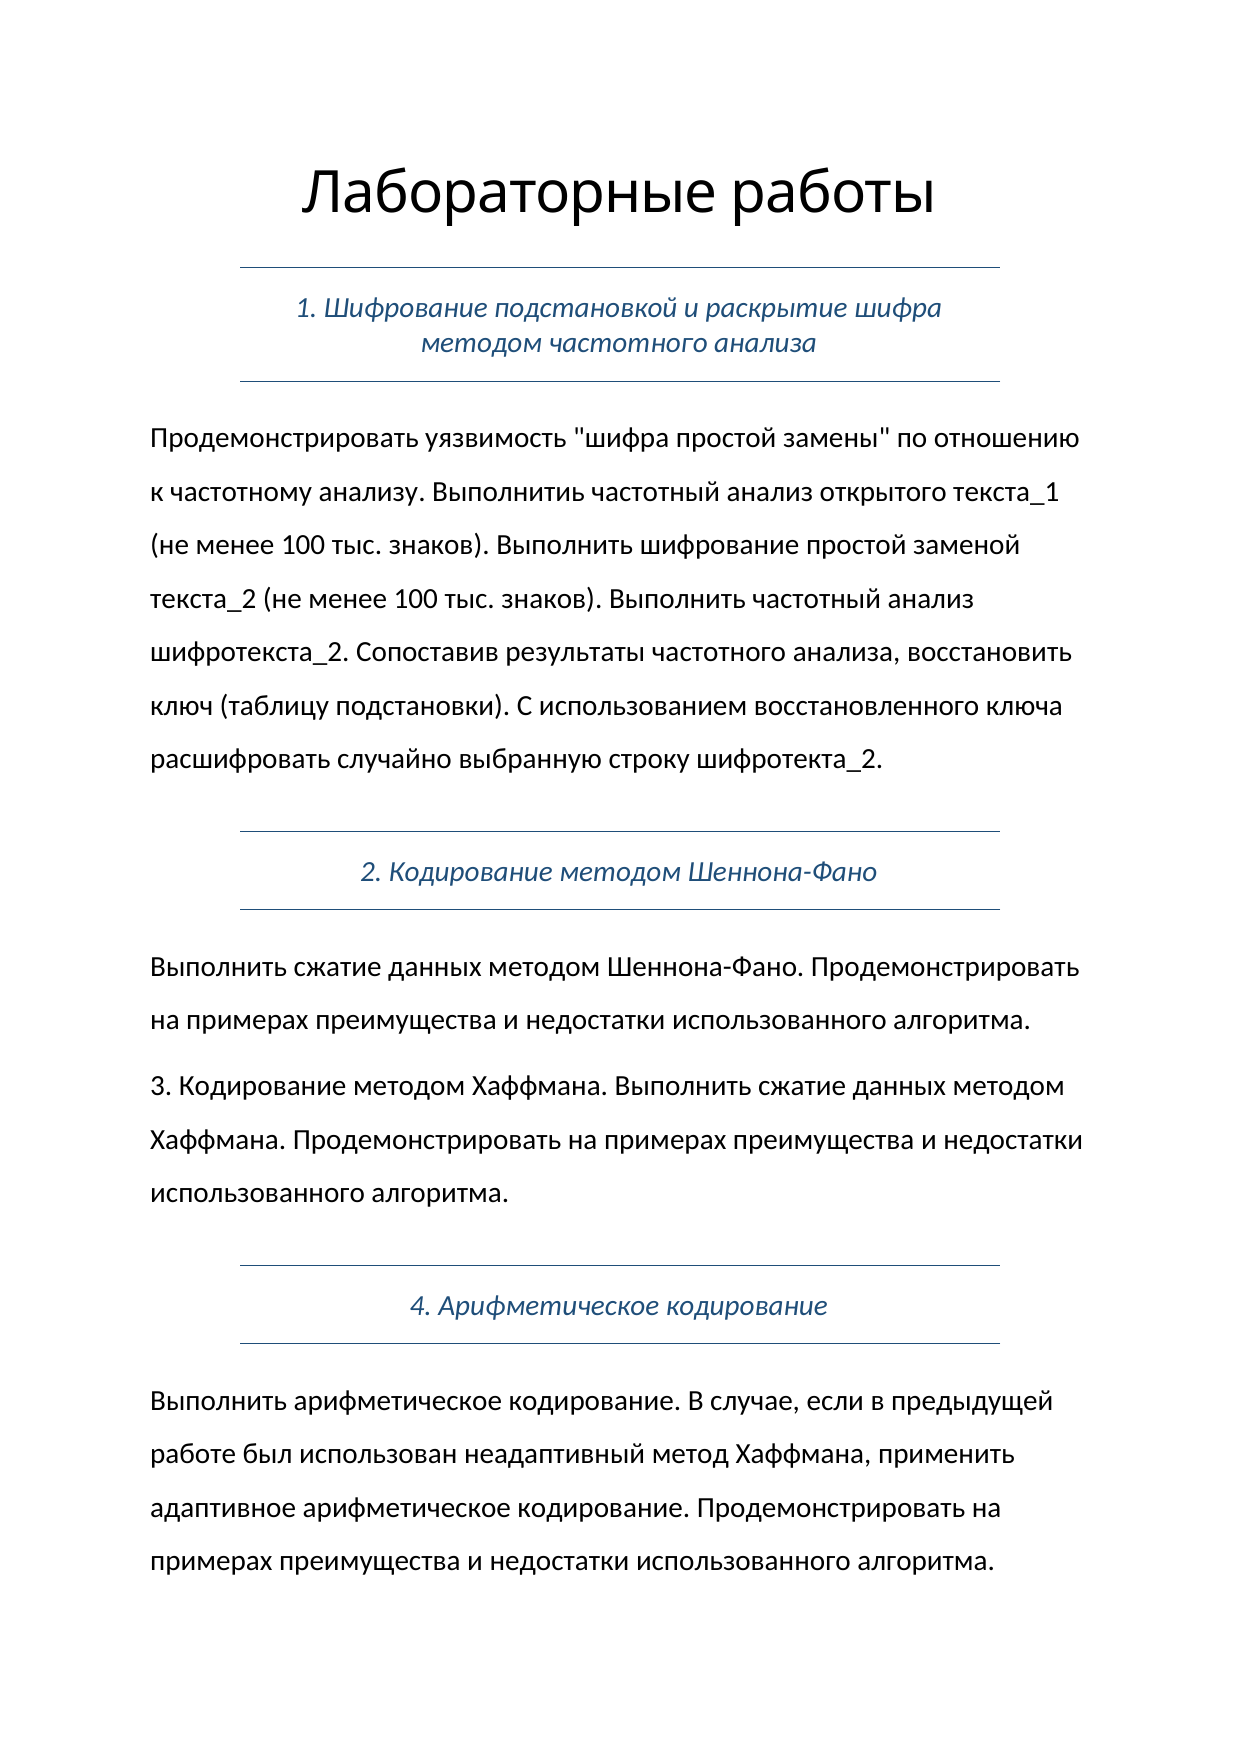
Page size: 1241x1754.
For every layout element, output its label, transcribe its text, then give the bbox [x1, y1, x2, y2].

text 2. Кодирование методом Шеннона-Фано [240, 832, 1000, 909]
text Продемонстрировать уязвимость "шифра простой замены" по отношению к частотному анализу. Выполнитиь частотный анализ открытого текста_1 (не менее 100 тыс. знаков). Выполнить шифрование простой заменой текста_2 (не менее 100 тыс. знаков). Выполнить частотный анализ шифротекста_2. Сопоставив результаты частотного анализа, восстановить ключ (таблицу подстановки). С использованием восстановленного ключа расшифровать случайно выбранную строку шифротекта_2. [150, 419, 1090, 776]
text 1. Шифрование подстановкой и раскрытие шифра методом частотного анализа [240, 268, 1000, 381]
text Выполнить арифметическое кодирование. В случае, если в предыдущей работе был использован неадаптивный метод Хаффмана, применить адаптивное арифметическое кодирование. Продемонстрировать на примерах преимущества и недостатки использованного алгоритма. [150, 1382, 1090, 1578]
text 4. Арифметическое кодирование [240, 1266, 1000, 1343]
text Выполнить сжатие данных методом Шеннона-Фано. Продемонстрировать на примерах преимущества и недостатки использованного алгоритма. [150, 948, 1090, 1037]
text 3. Кодирование методом Хаффмана. Выполнить сжатие данных методом Хаффмана. Продемонстрировать на примерах преимущества и недостатки использованного алгоритма. [150, 1067, 1090, 1210]
title Лабораторные работы [150, 150, 1090, 229]
